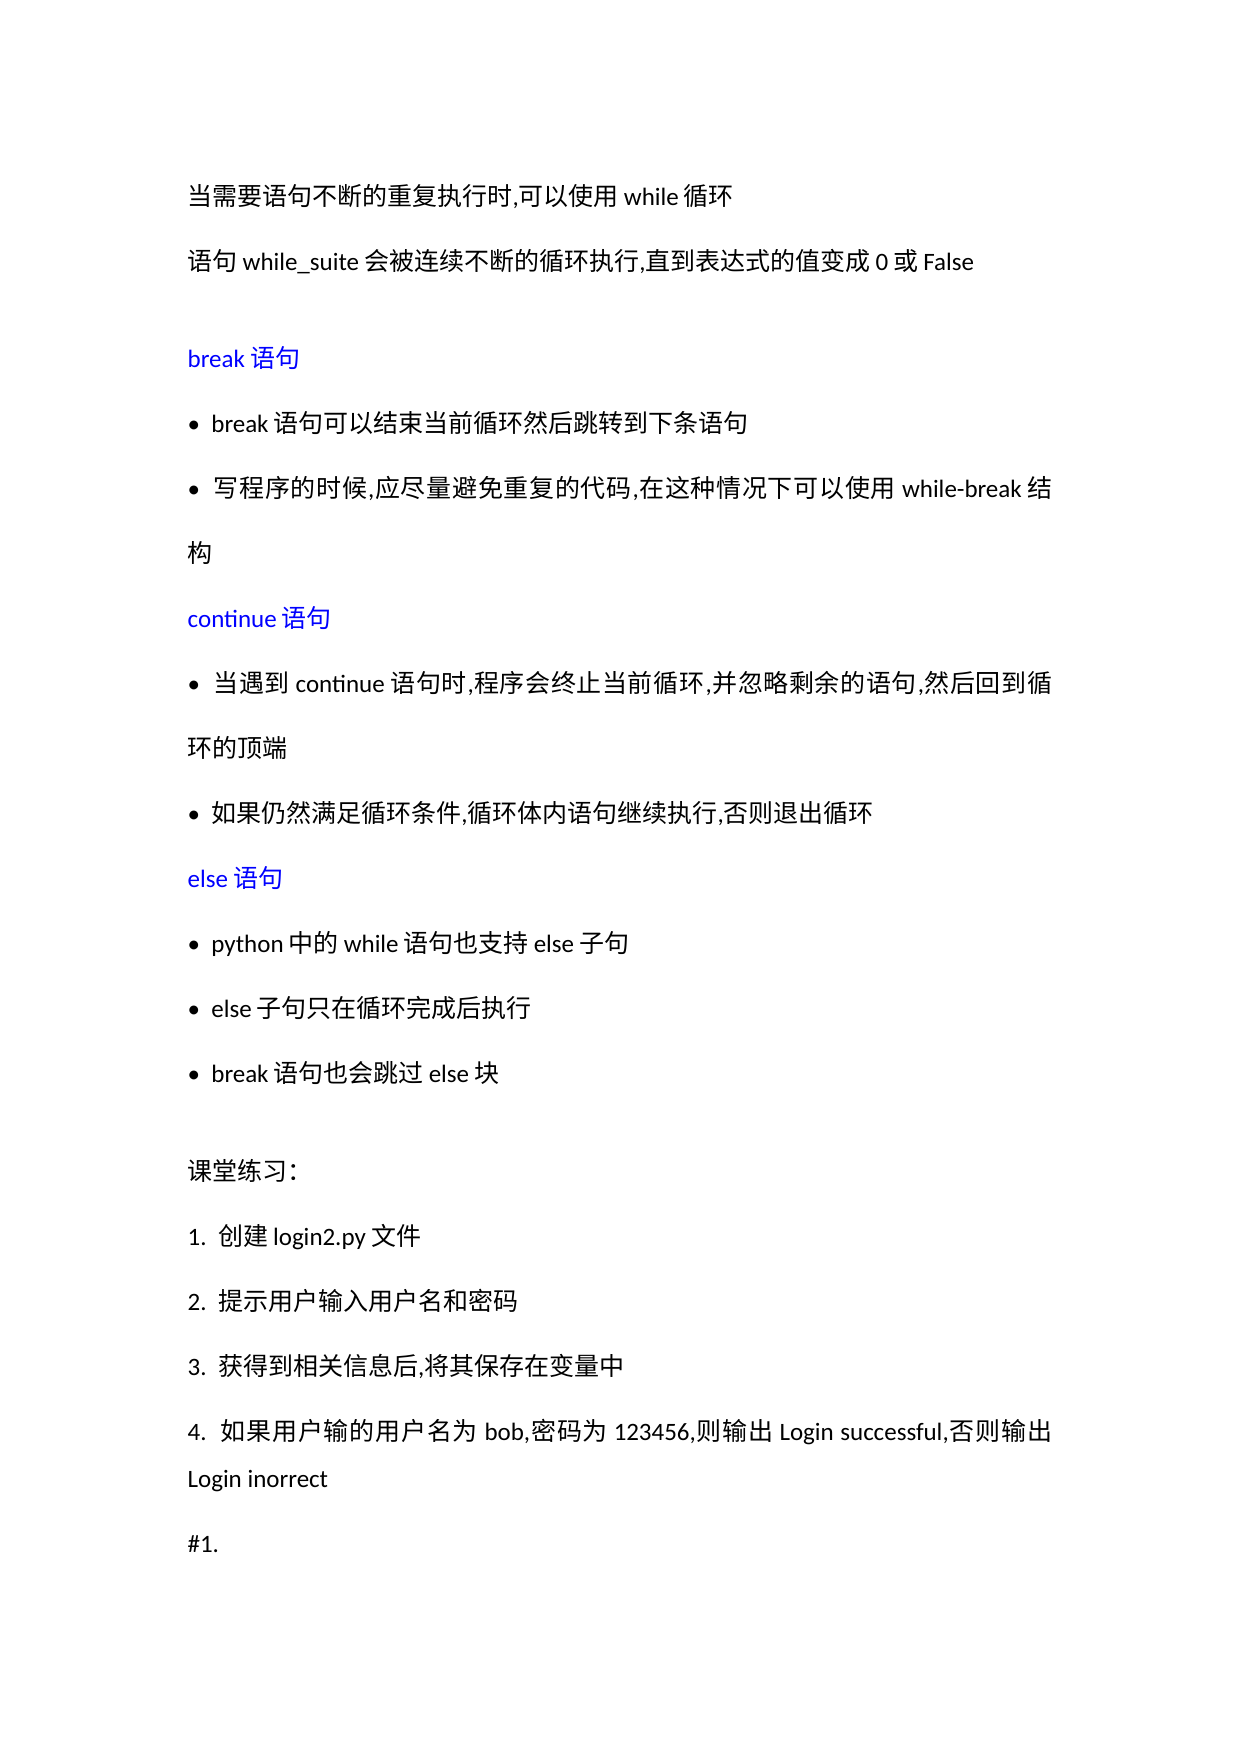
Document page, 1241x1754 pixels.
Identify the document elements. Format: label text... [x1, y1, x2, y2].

list • break语句也会跳过else块 [187, 1039, 1053, 1104]
list 当需要语句不断的重复执行时,可以使用while循环 [187, 162, 1053, 227]
list • 写程序的时候,应尽量避免重复的代码,在这种情况下可以使用while-break结构 [187, 454, 1053, 584]
text #1. [187, 1527, 1053, 1559]
list • python中的while语句也支持else子句 [187, 909, 1053, 974]
list • 当遇到continue语句时,程序会终止当前循环,并忽略剩余的语句,然后回到循环的顶端 [187, 649, 1053, 779]
list continue语句 [187, 584, 1053, 649]
text 4. 如果用户输的用户名为bob,密码为123456,则输出Login successful,否则输出Login inorrect [187, 1397, 1053, 1494]
text 课堂练习： [187, 1137, 1053, 1202]
list else语句 [187, 844, 1053, 909]
list • else子句只在循环完成后执行 [187, 974, 1053, 1039]
text 2. 提示用户输入用户名和密码 [187, 1267, 1053, 1332]
text 3. 获得到相关信息后,将其保存在变量中 [187, 1332, 1053, 1397]
list • break语句可以结束当前循环然后跳转到下条语句 [187, 389, 1053, 454]
list • 如果仍然满足循环条件,循环体内语句继续执行,否则退出循环 [187, 779, 1053, 844]
text 1. 创建login2.py文件 [187, 1202, 1053, 1267]
list break语句 [187, 324, 1053, 389]
list 语句while_suite会被连续不断的循环执行,直到表达式的值变成0或False [187, 227, 1053, 292]
